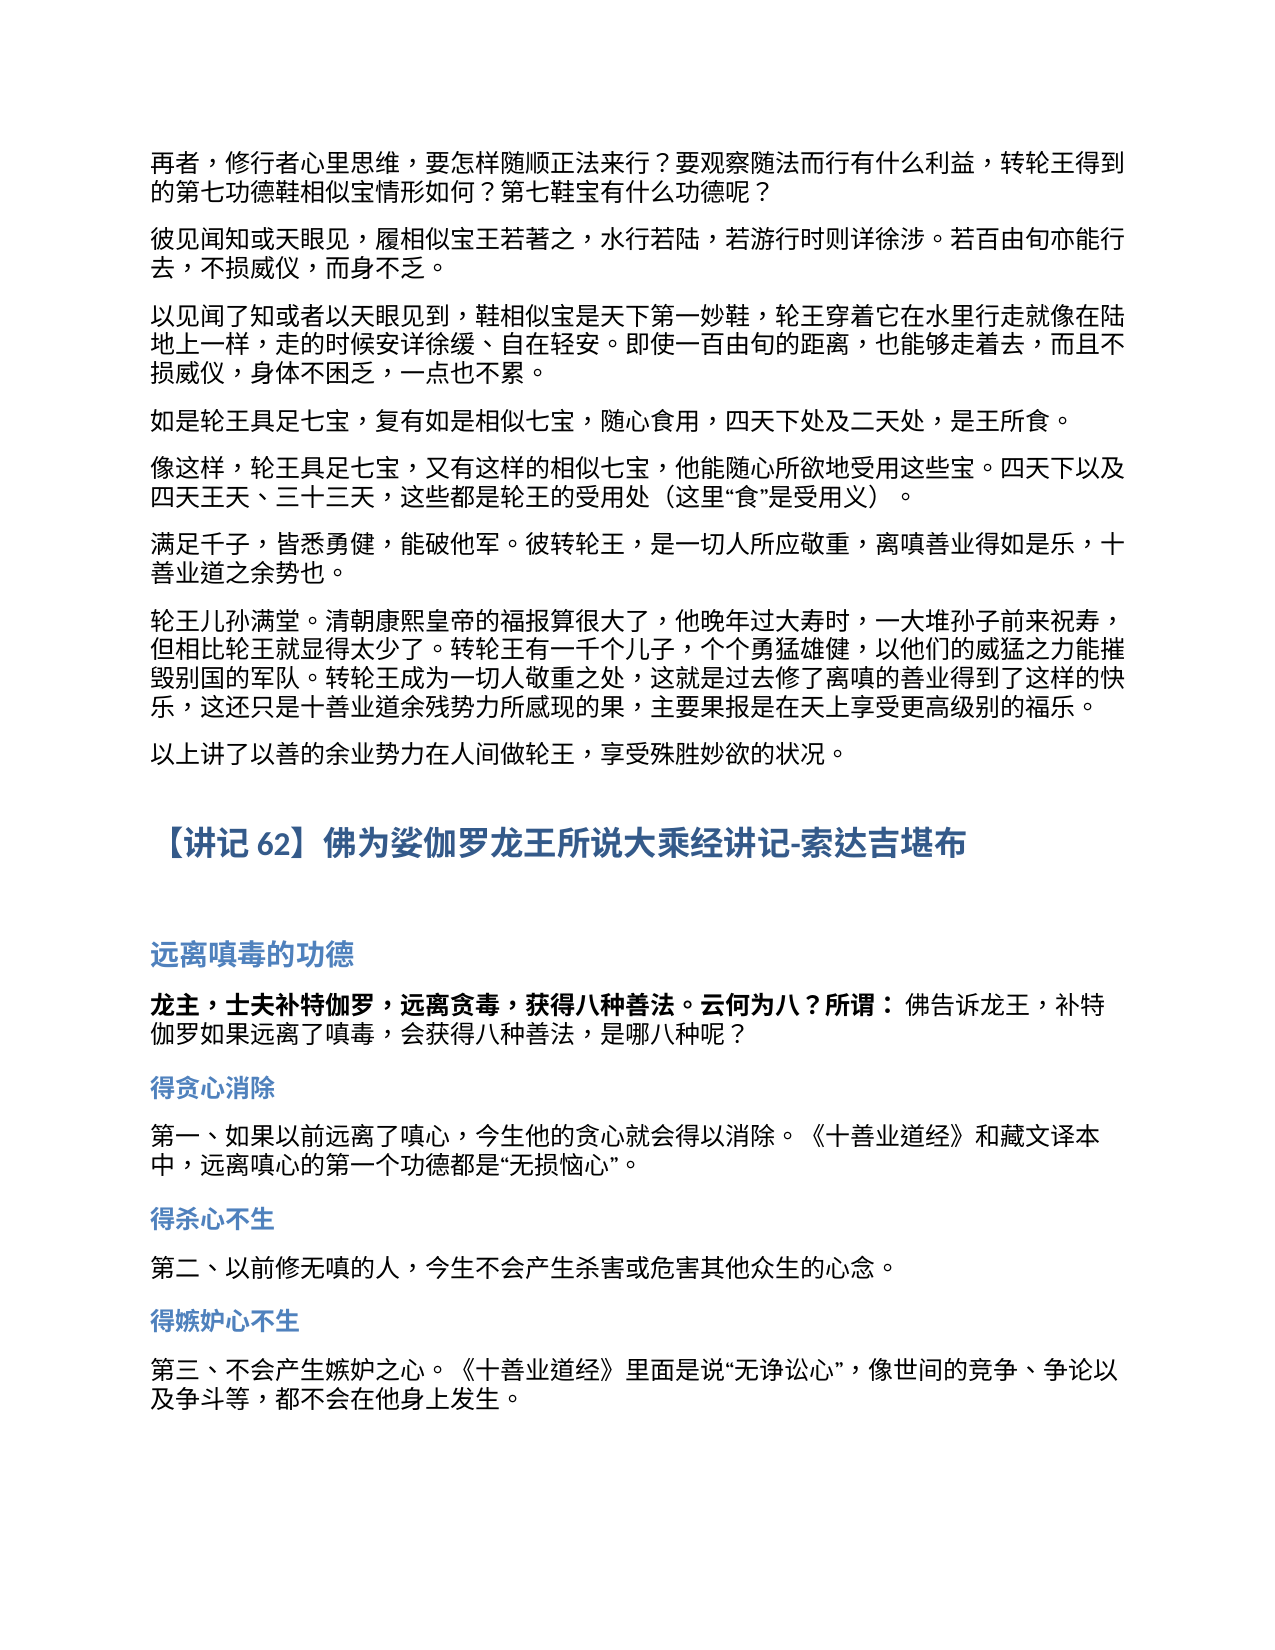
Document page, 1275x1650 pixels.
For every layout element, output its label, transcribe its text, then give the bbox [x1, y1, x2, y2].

subtitle 远离嗔毒的功德 [150, 934, 1125, 973]
text 以见闻了知或者以天眼见到，鞋相似宝是天下第一妙鞋，轮王穿着它在水里行走就像在陆地上一样，走的时候安详徐缓、自在轻安。即使一百由旬的距离，也能够走着去，而且不损威仪，身体不困乏，一点也不累。 [150, 302, 1125, 389]
subtitle 得杀心不生 [150, 1202, 1125, 1236]
subtitle 【讲记62】佛为娑伽罗龙王所说大乘经讲记-索达吉堪布 [150, 820, 1125, 865]
text 满足千子，皆悉勇健，能破他军。彼转轮王，是一切人所应敬重，离嗔善业得如是乐，十善业道之余势也。 [150, 531, 1125, 589]
text 彼见闻知或天眼见，履相似宝王若著之，水行若陆，若游行时则详徐涉。若百由旬亦能行去，不损威仪，而身不乏。 [150, 226, 1125, 284]
subtitle 得嫉妒心不生 [150, 1304, 1125, 1338]
text 再者，修行者心里思维，要怎样随顺正法来行？要观察随法而行有什么利益，转轮王得到的第七功德鞋相似宝情形如何？第七鞋宝有什么功德呢？ [150, 150, 1125, 207]
text 第三、不会产生嫉妒之心。《十善业道经》里面是说“无诤讼心”，像世间的竞争、争论以及争斗等，都不会在他身上发生。 [150, 1357, 1125, 1414]
text 像这样，轮王具足七宝，又有这样的相似七宝，他能随心所欲地受用这些宝。四天下以及四天王天、三十三天，这些都是轮王的受用处（这里“食”是受用义）。 [150, 455, 1125, 512]
text 第二、以前修无嗔的人，今生不会产生杀害或危害其他众生的心念。 [150, 1254, 1125, 1283]
text 第一、如果以前远离了嗔心，今生他的贪心就会得以消除。《十善业道经》和藏文译本中，远离嗔心的第一个功德都是“无损恼心”。 [150, 1123, 1125, 1181]
text 以上讲了以善的余业势力在人间做轮王，享受殊胜妙欲的状况。 [150, 741, 1125, 770]
text 如是轮王具足七宝，复有如是相似七宝，随心食用，四天下处及二天处，是王所食。 [150, 407, 1125, 436]
text 轮王儿孙满堂。清朝康熙皇帝的福报算很大了，他晚年过大寿时，一大堆孙子前来祝寿，但相比轮王就显得太少了。转轮王有一千个儿子，个个勇猛雄健，以他们的威猛之力能摧毁别国的军队。转轮王成为一切人敬重之处，这就是过去修了离嗔的善业得到了这样的快乐，这还只是十善业道余残势力所感现的果，主要果报是在天上享受更高级别的福乐。 [150, 607, 1125, 722]
subtitle 得贪心消除 [150, 1071, 1125, 1104]
text 龙主，士夫补特伽罗，远离贪毒，获得八种善法。云何为八？所谓： 佛告诉龙王，补特伽罗如果远离了嗔毒，会获得八种善法，是哪八种呢？ [150, 992, 1125, 1050]
